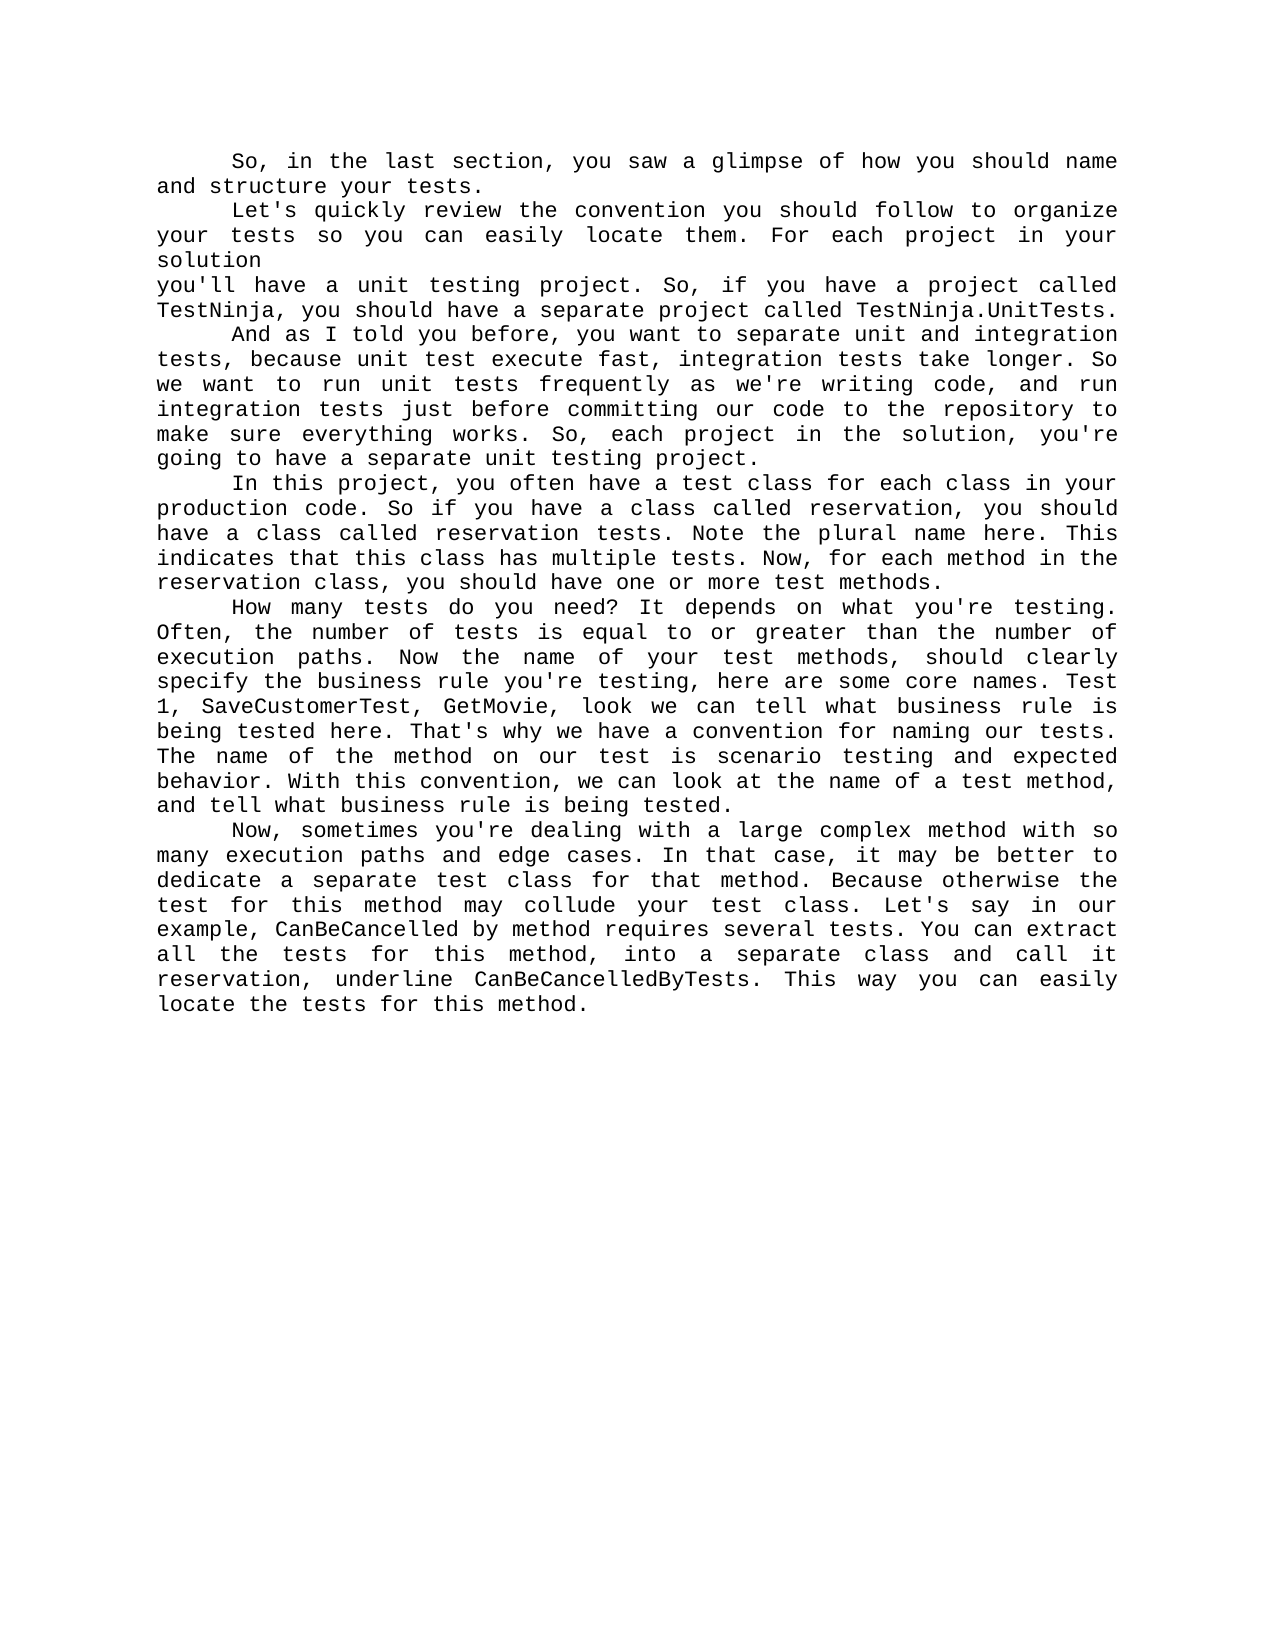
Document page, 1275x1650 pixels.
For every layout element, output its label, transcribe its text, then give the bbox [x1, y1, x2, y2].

text So, in the last section, you saw a glimpse of how you should name and structure your tests. [156, 150, 1118, 199]
text you'll have a unit testing project. So, if you have a project called TestNinja, you should have a separate project called TestNinja.UnitTests. And as I told you before, you want to separate unit and integration tests, because unit test execute fast, integration tests take longer. So we want to run unit tests frequently as we're writing code, and run integration tests just before committing our code to the repository to make sure everything works. So, each project in the solution, you're going to have a separate unit testing project. [156, 274, 1118, 472]
text Let's quickly review the convention you should follow to organize your tests so you can easily locate them. For each project in your solution [156, 199, 1118, 274]
text In this project, you often have a test class for each class in your production code. So if you have a class called reservation, you should have a class called reservation tests. Note the plural name here. This indicates that this class has multiple tests. Now, for each method in the reservation class, you should have one or more test methods. [156, 472, 1118, 596]
text How many tests do you need? It depends on what you're testing. Often, the number of tests is equal to or greater than the number of execution paths. Now the name of your test methods, should clearly specify the business rule you're testing, here are some core names. Test 1, SaveCustomerTest, GetMovie, look we can tell what business rule is being tested here. That's why we have a convention for naming our tests. The name of the method on our test is scenario testing and expected behavior. With this convention, we can look at the name of a test method, and tell what business rule is being tested. [156, 596, 1118, 819]
text Now, sometimes you're dealing with a large complex method with so many execution paths and edge cases. In that case, it may be better to dedicate a separate test class for that method. Because otherwise the test for this method may collude your test class. Let's say in our example, CanBeCancelled by method requires several tests. You can extract all the tests for this method, into a separate class and call it reservation, underline CanBeCancelledByTests. This way you can easily locate the tests for this method. [156, 819, 1118, 1018]
